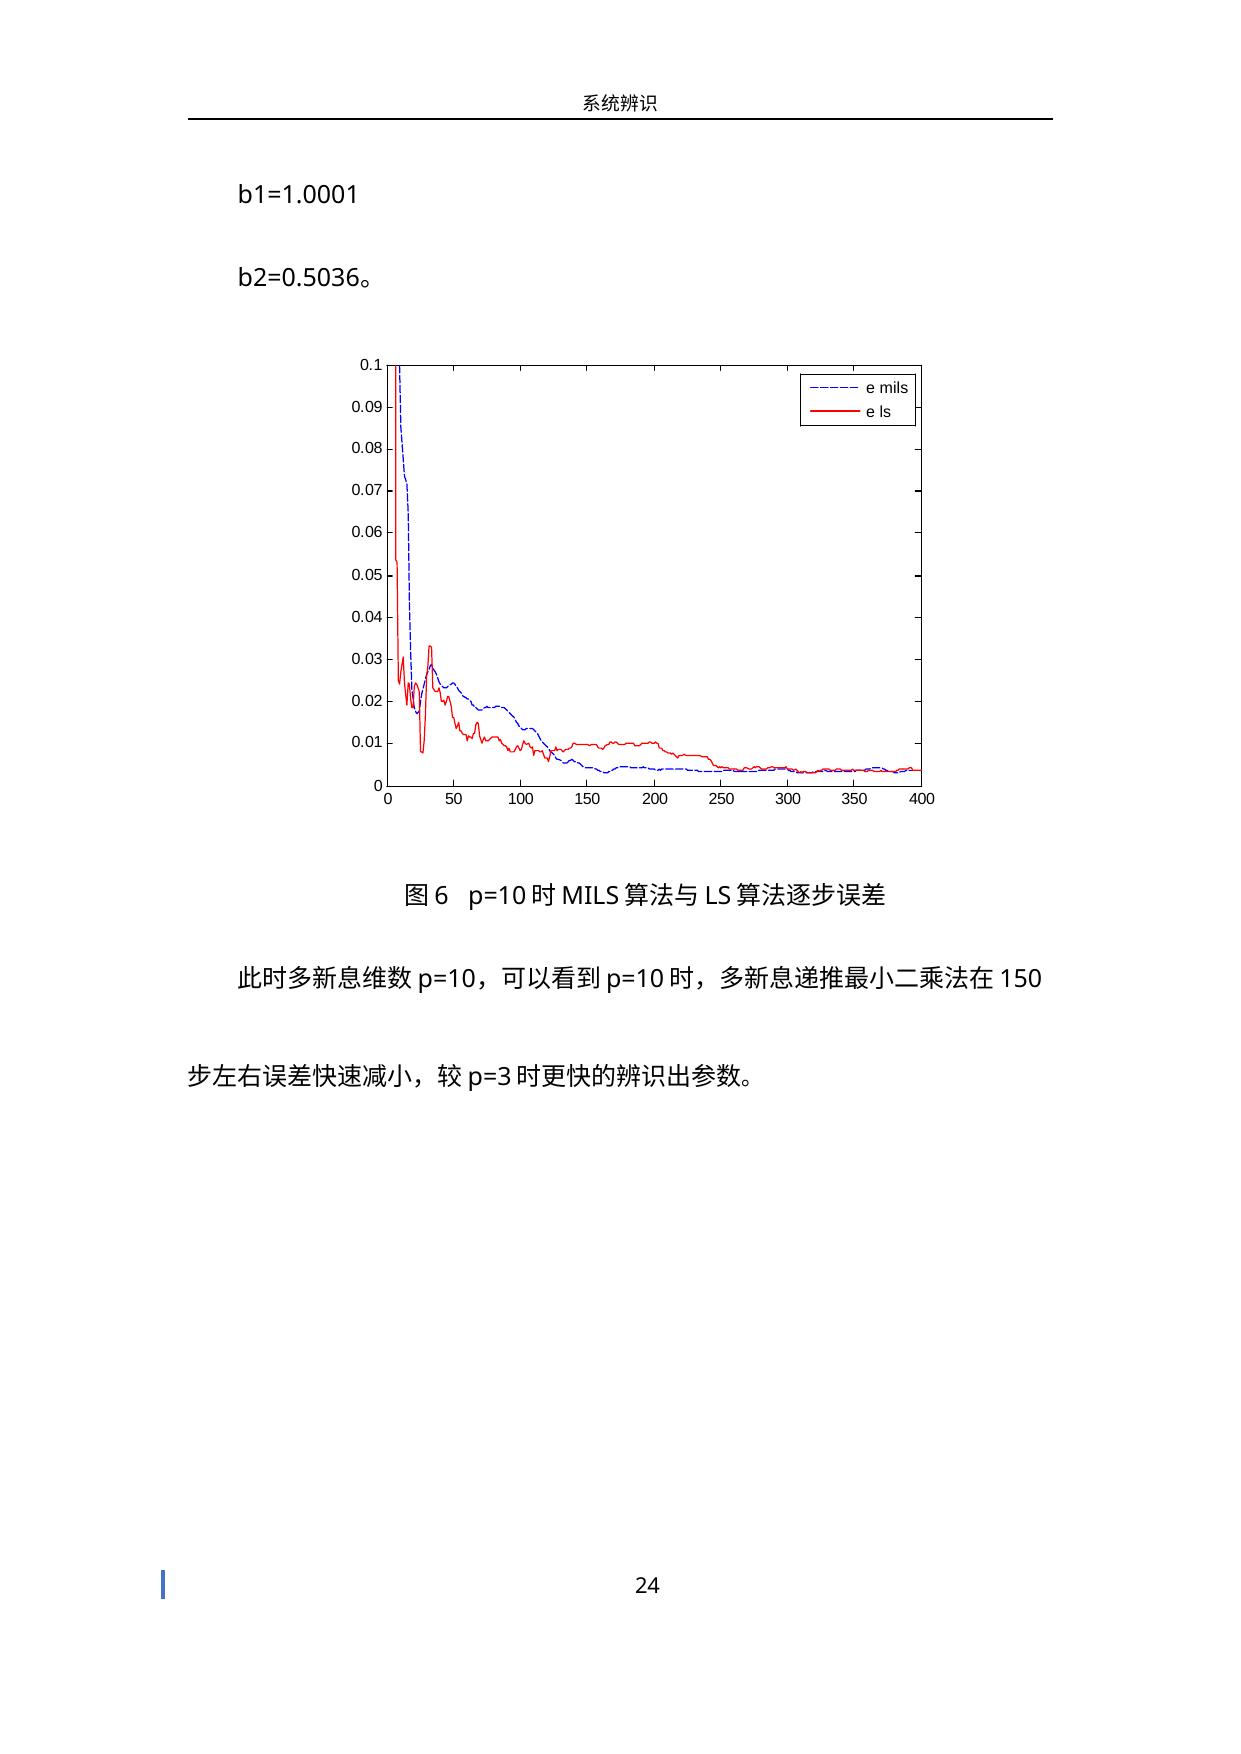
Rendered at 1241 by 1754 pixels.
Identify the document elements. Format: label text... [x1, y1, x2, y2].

text 此时多新息维数p=10，可以看到p=10时，多新息递推最小二乘法在150步左右误差快速减小，较p=3时更快的辨识出参数。 [187, 944, 1053, 1107]
text b2=0.5036。 [187, 243, 1053, 308]
text 图6 p=10时MILS算法与LS算法逐步误差 [187, 861, 1053, 926]
text b1=1.0001 [187, 161, 1053, 226]
